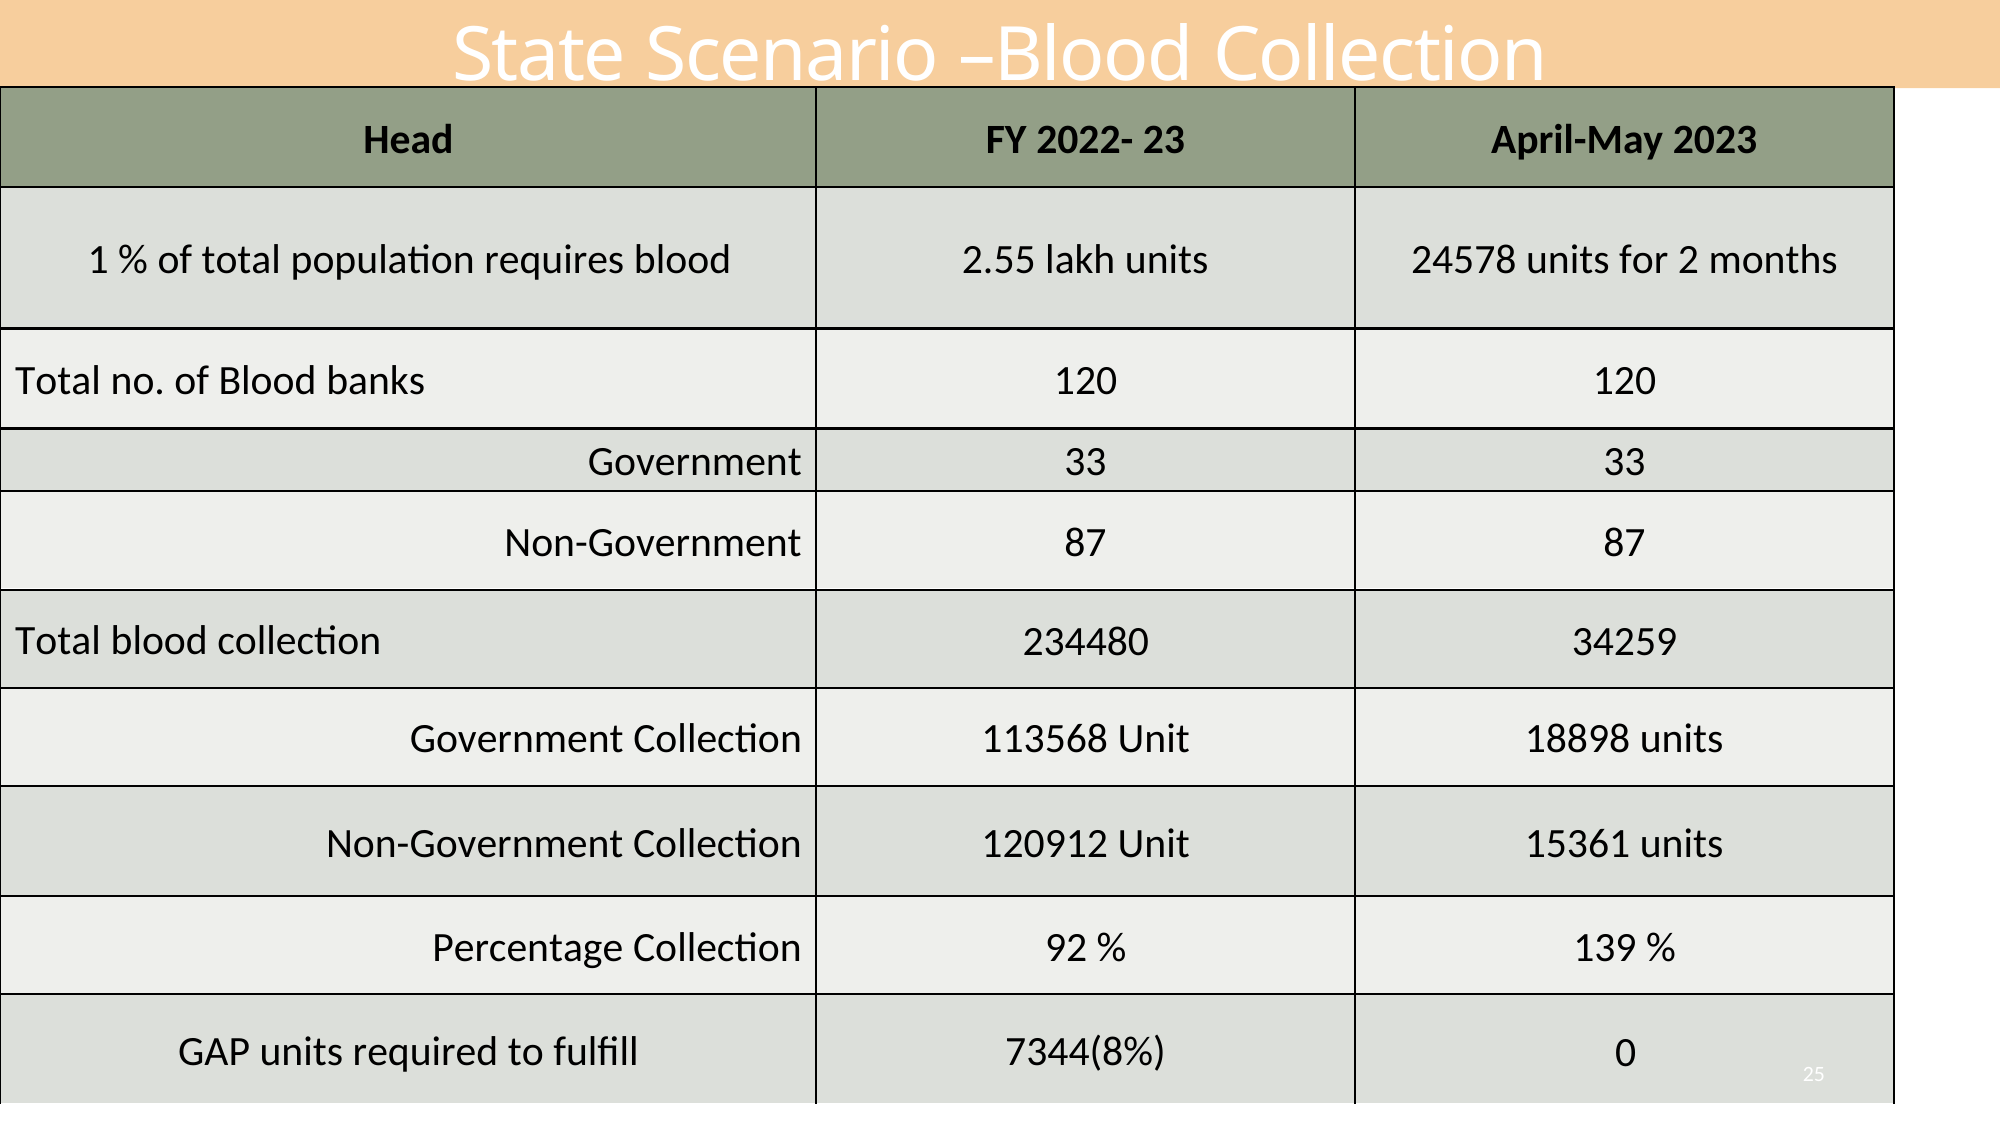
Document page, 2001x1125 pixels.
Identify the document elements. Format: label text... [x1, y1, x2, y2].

table_cell Government [1, 430, 815, 490]
table_cell 113568 Unit [817, 689, 1354, 785]
table_header April-May 2023 [1356, 88, 1893, 186]
table_cell Total blood collection [1, 591, 815, 687]
table_cell GAP units required to fulfill [1, 995, 815, 1103]
table_cell 120 [817, 330, 1354, 427]
table_cell 2.55 lakh units [817, 188, 1354, 327]
table_cell 1 % of total population requires blood [1, 188, 815, 327]
table_header Head [1, 88, 815, 186]
table_cell 18898 units [1356, 689, 1893, 785]
table_cell 33 [817, 430, 1354, 490]
table_cell 87 [1356, 492, 1893, 588]
table_cell 120 [1356, 330, 1893, 427]
table_cell Non-Government [1, 492, 815, 588]
table_cell 234480 [817, 591, 1354, 687]
table_cell 87 [817, 492, 1354, 588]
table_cell 33 [1356, 430, 1893, 490]
table_cell 139 % [1356, 897, 1893, 993]
table_cell Percentage Collection [1, 897, 815, 993]
table_header FY 2022- 23 [817, 88, 1354, 186]
table_cell Government Collection [1, 689, 815, 785]
table_cell 7344(8%) [817, 995, 1354, 1103]
table_cell 92 % [817, 897, 1354, 993]
table_cell 24578 units for 2 months [1356, 188, 1893, 327]
table_cell 34259 [1356, 591, 1893, 687]
table_cell 120912 Unit [817, 787, 1354, 895]
table_cell Non-Government Collection [1, 787, 815, 895]
table_cell 0 25 [1356, 995, 1893, 1103]
table_cell Total no. of Blood banks [1, 330, 815, 427]
table_cell 15361 units [1356, 787, 1893, 895]
